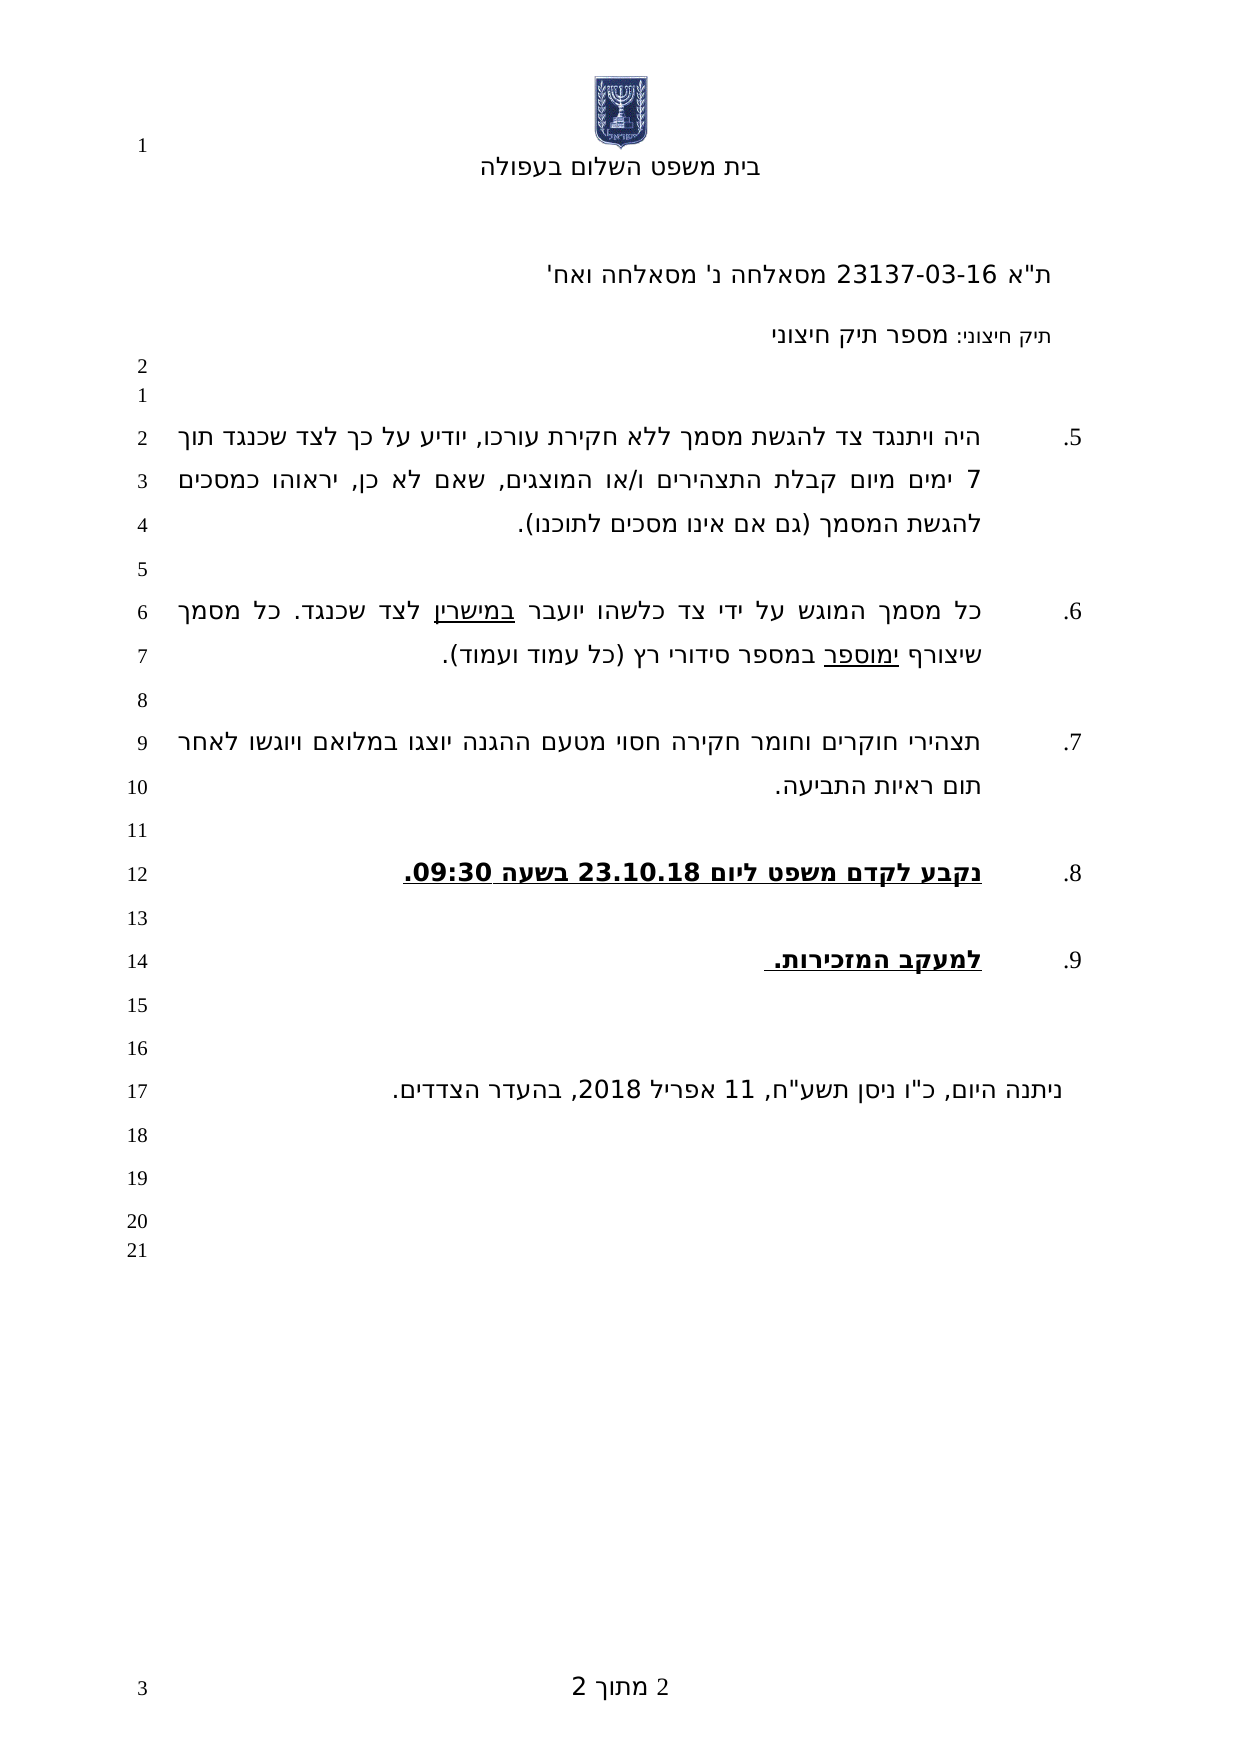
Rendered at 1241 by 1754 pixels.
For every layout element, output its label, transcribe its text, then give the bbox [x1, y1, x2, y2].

list תצהירי חוקרים וחומר חקירה חסוי מטעם ההגנה יוצגו במלואם ויוגשו לאחר תום ראיות התביעה. [177, 727, 1063, 800]
text ניתנה היום, , , בהעדר הצדדים. [177, 1075, 1063, 1104]
list כל מסמך המוגש על ידי צד כלשהו יועבר במישרין לצד שכנגד. כל מסמך שיצורף ימוספר במספר סידורי רץ (כל עמוד ועמוד). [177, 596, 1063, 669]
list למעקב המזכירות. [177, 945, 1063, 974]
picture [589, 75, 651, 152]
list נקבע לקדם משפט ליום 23.10.18 בשעה 09:30. [177, 858, 1063, 887]
list היה ויתנגד צד להגשת מסמך ללא חקירת עורכו, יודיע על כך לצד שכנגד תוך 7 ימים מיום קבלת התצהירים ו/או המוצגים, שאם לא כן, יראוהו כמסכים להגשת המסמך (גם אם אינו מסכים לתוכנו). [177, 422, 1063, 538]
